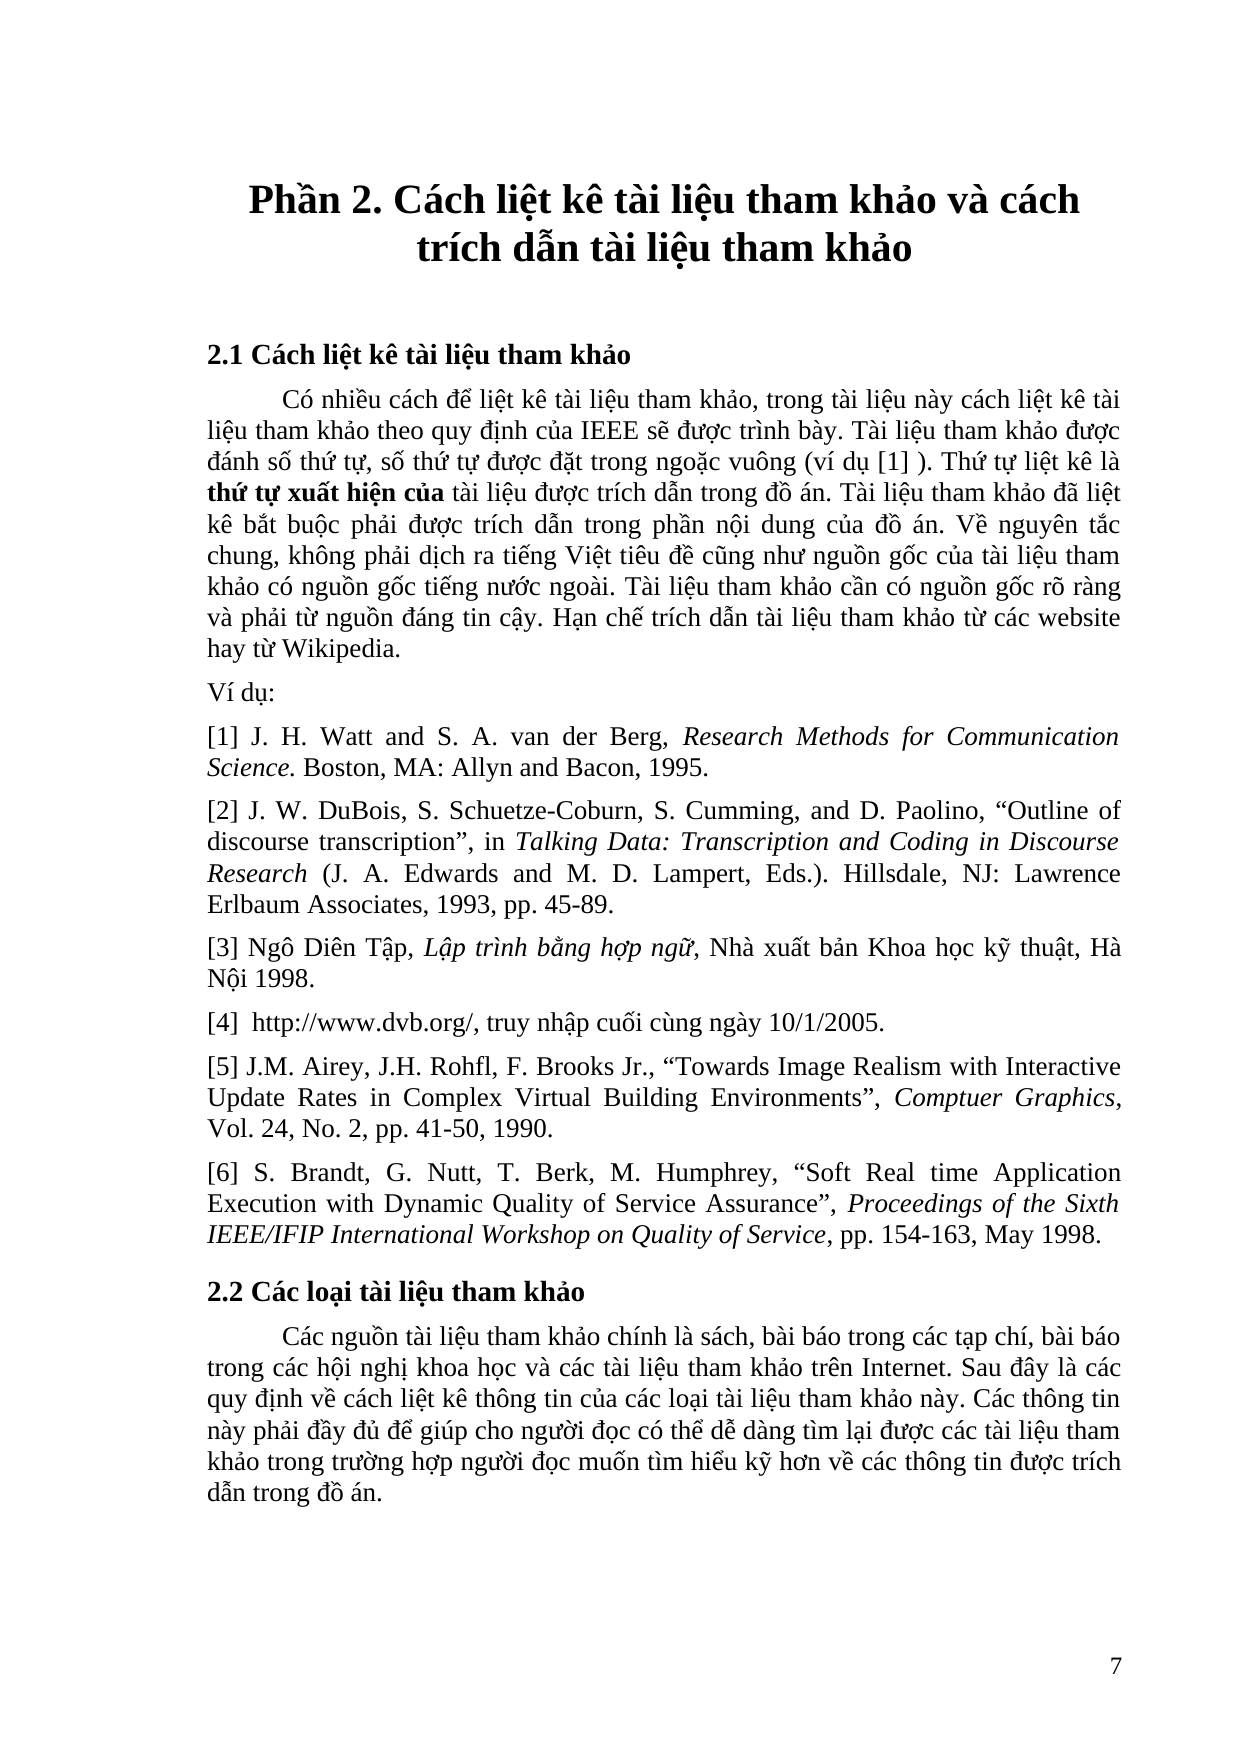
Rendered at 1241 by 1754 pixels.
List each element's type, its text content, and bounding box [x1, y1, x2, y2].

subtitle 2.2 Các loại tài liệu tham khảo [207, 1274, 1122, 1308]
text [1] J. H. Watt and S. A. van der Berg, Research Methods for Communication Science. : Allyn and Bacon, 1995. [207, 719, 1122, 782]
text [6] S. Brandt, G. Nutt, T. Berk, M. Humphrey, “Soft Real time Application Execution with Dynamic Quality of Service Assurance”, Proceedings of the Sixth IEEE/IFIP International Workshop on Quality of Service, pp. 154-163, May 1998. [207, 1156, 1122, 1249]
text [5] J.M. Airey, J.H. Rohfl, F. Brooks Jr., “Towards Image Realism with Interactive Update Rates in Complex Virtual Building Environments”, Comptuer Graphics, Vol. 24, No. 2, pp. 41-50, 1990. [207, 1050, 1122, 1143]
text Các nguồn tài liệu tham khảo chính là sách, bài báo trong các tạp chí, bài báo trong các hội nghị khoa học và các tài liệu tham khảo trên Internet. Sau đây là các quy định về cách liệt kê thông tin của các loại tài liệu tham khảo này. Các thông tin này phải đầy đủ để giúp cho người đọc có thể dễ dàng tìm lại được các tài liệu tham khảo trong trường hợp người đọc muốn tìm hiểu kỹ hơn về các thông tin được trích dẫn trong đồ án. [207, 1320, 1122, 1507]
text Có nhiều cách để liệt kê tài liệu tham khảo, trong tài liệu này cách liệt kê tài liệu tham khảo theo quy định của IEEE sẽ được trình bày. Tài liệu tham khảo được đánh số thứ tự, số thứ tự được đặt trong ngoặc vuông (ví dụ [1] ). Thứ tự liệt kê là thứ tự xuất hiện của tài liệu được trích dẫn trong đồ án. Tài liệu tham khảo đã liệt kê bắt buộc phải được trích dẫn trong phần nội dung của đồ án. Về nguyên tắc chung, không phải dịch ra tiếng Việt tiêu đề cũng như nguồn gốc của tài liệu tham khảo có nguồn gốc tiếng nước ngoài. Tài liệu tham khảo cần có nguồn gốc rõ ràng và phải từ nguồn đáng tin cậy. Hạn chế trích dẫn tài liệu tham khảo từ các website hay từ Wikipedia. [207, 383, 1122, 663]
text [2] J. W. DuBois, S. Schuetze-Coburn, S. Cumming, and D. Paolino, “Outline of discourse transcription”, in Talking Data: Transcription and Coding in Discourse Research (J. A. Edwards and M. D. Lampert, Eds.). Hillsdale, NJ: Lawrence Erlbaum Associates, 1993, pp. 45-89. [207, 794, 1122, 919]
text Ví dụ: [207, 676, 1122, 707]
text [4] http://www.dvb.org/, truy nhập cuối cùng ngày . [207, 1006, 1122, 1037]
subtitle Phần 2. Cách liệt kê tài liệu tham khảo và cách trích dẫn tài liệu tham khảo [207, 175, 1122, 271]
subtitle 2.1 Cách liệt kê tài liệu tham khảo [207, 337, 1122, 371]
text [3] Ngô Diên Tập, Lập trình bằng hợp ngữ, Nhà xuất bản Khoa học kỹ thuật, Hà Nội 1998. [207, 931, 1122, 994]
